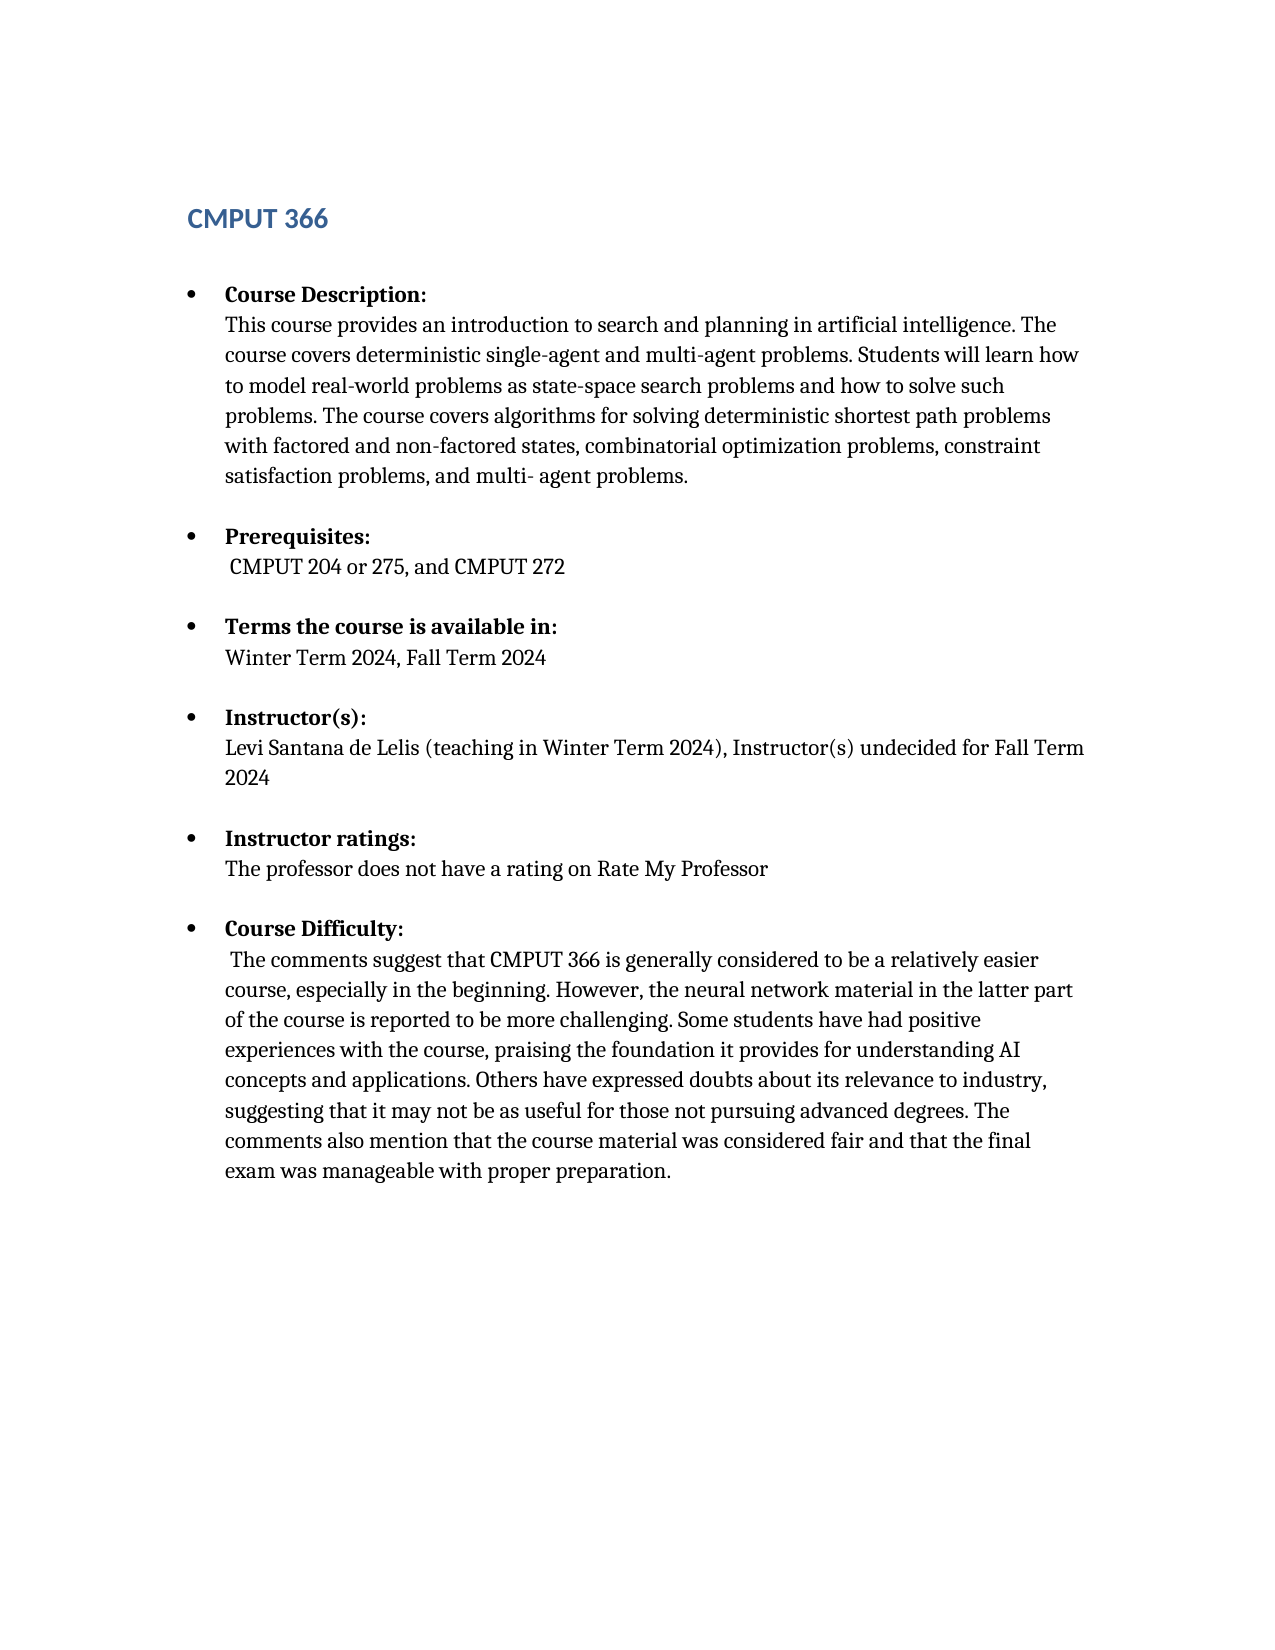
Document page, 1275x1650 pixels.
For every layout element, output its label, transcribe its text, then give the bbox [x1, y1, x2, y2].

list Prerequisites: CMPUT 204 or 275, and CMPUT 272 [187, 523, 1087, 610]
list Instructor(s): Levi Santana de Lelis (teaching in Winter Term 2024), Instructor(s) undecided for Fall Term 2024 [187, 705, 1087, 822]
subtitle CMPUT 366 [187, 200, 1087, 277]
list Course Description: This course provides an introduction to search and planning in artificial intelligence. The course covers deterministic single-agent and multi-agent problems. Students will learn how to model real-world problems as state-space search problems and how to solve such problems. The course covers algorithms for solving deterministic shortest path problems with factored and non-factored states, combinatorial optimization problems, constraint satisfaction problems, and multi- agent problems. [187, 282, 1087, 520]
list Terms the course is available in: Winter Term 2024, Fall Term 2024 [187, 614, 1087, 701]
list Instructor ratings: The professor does not have a rating on Rate My Professor [187, 826, 1087, 912]
list Course Difficulty: The comments suggest that CMPUT 366 is generally considered to be a relatively easier course, especially in the beginning. However, the neural network material in the latter part of the course is reported to be more challenging. Some students have had positive experiences with the course, praising the foundation it provides for understanding AI concepts and applications. Others have expressed doubts about its relevance to industry, suggesting that it may not be as useful for those not pursuing advanced degrees. The comments also mention that the course material was considered fair and that the final exam was manageable with proper preparation. [187, 916, 1087, 1184]
